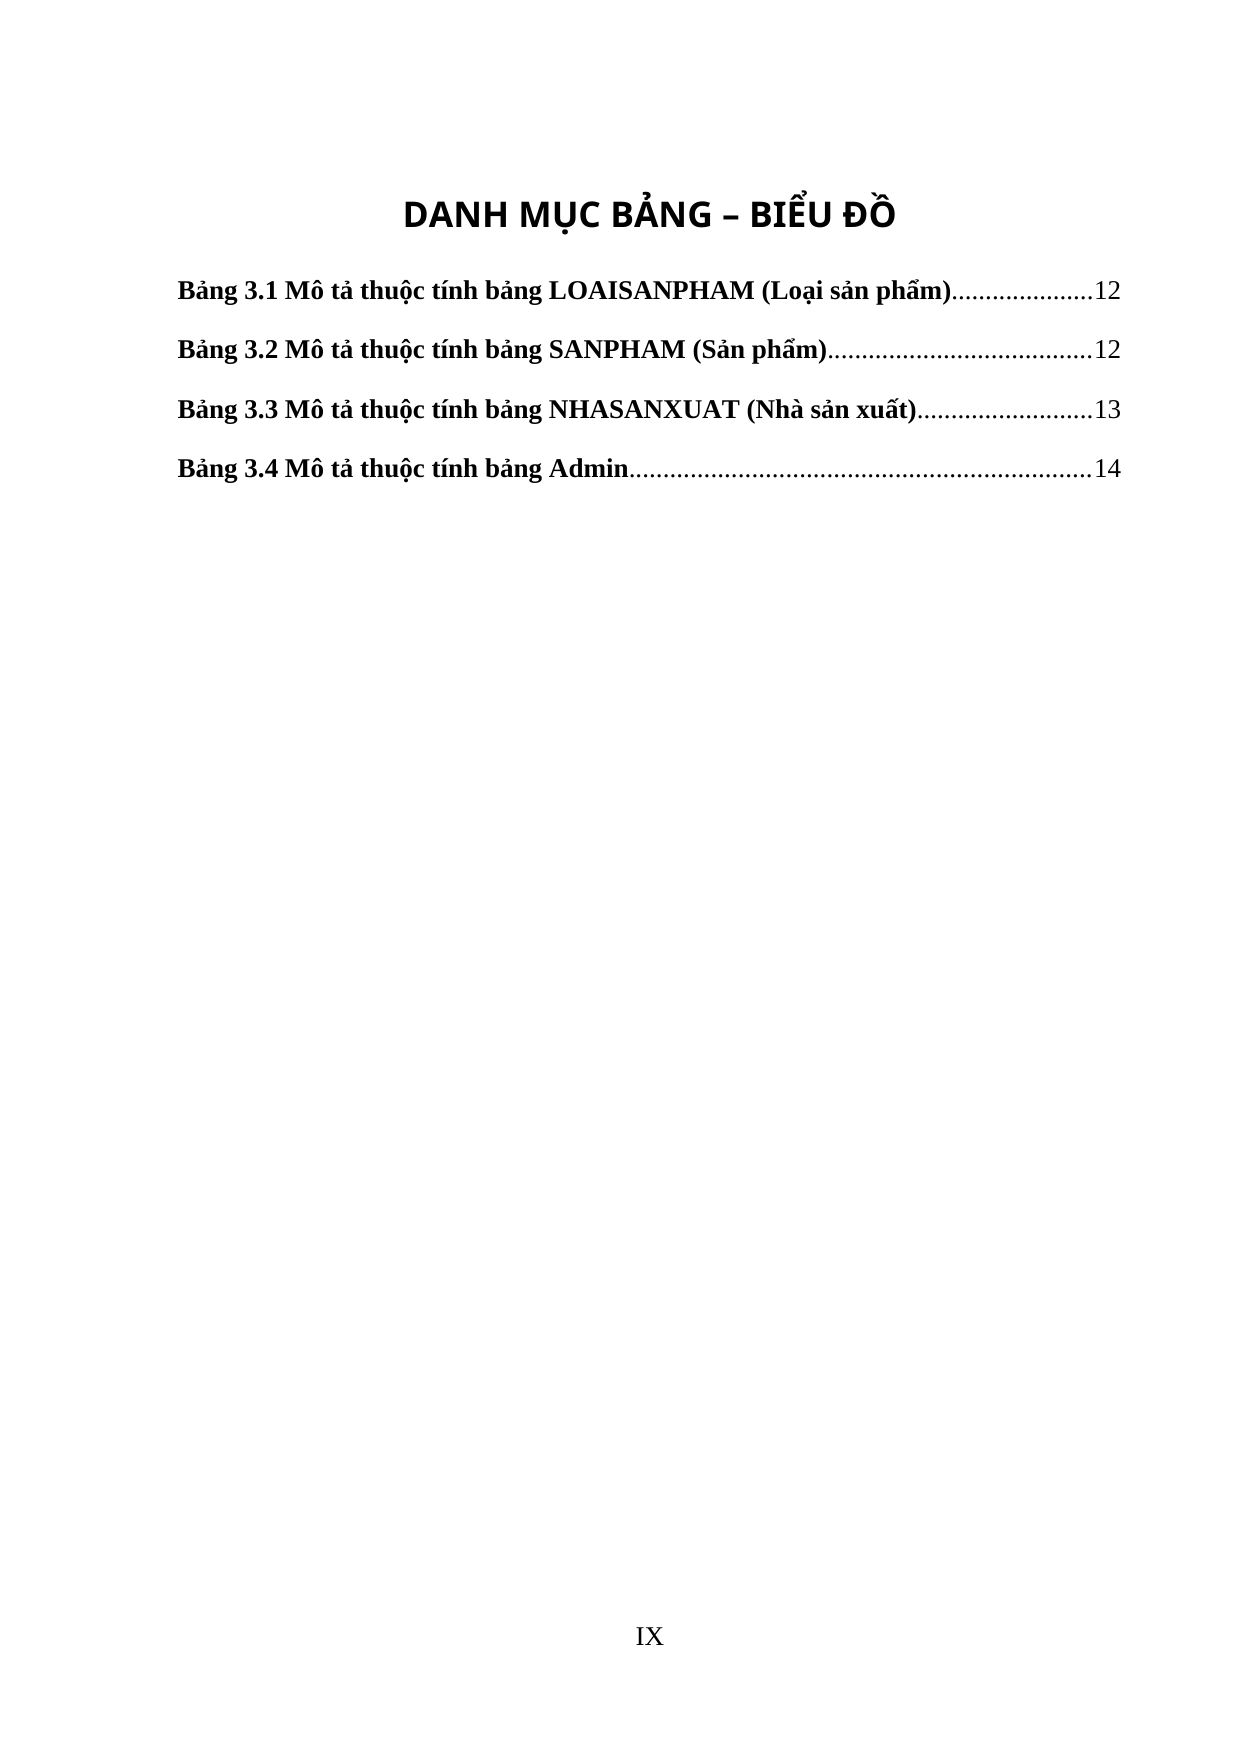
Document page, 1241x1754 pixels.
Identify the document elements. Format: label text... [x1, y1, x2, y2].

subtitle DANH MỤC BẢNG – BIỂU ĐỒ [177, 190, 1122, 238]
text Bảng 3.1 Mô tả thuộc tính bảng LOAISANPHAM (Loại sản phẩm) 12 [177, 274, 1122, 306]
text Bảng 3.2 Mô tả thuộc tính bảng SANPHAM (Sản phẩm) 12 [177, 334, 1122, 365]
text Bảng 3.4 Mô tả thuộc tính bảng Admin 14 [177, 452, 1122, 483]
text Bảng 3.3 Mô tả thuộc tính bảng NHASANXUAT (Nhà sản xuất) 13 [177, 393, 1122, 424]
